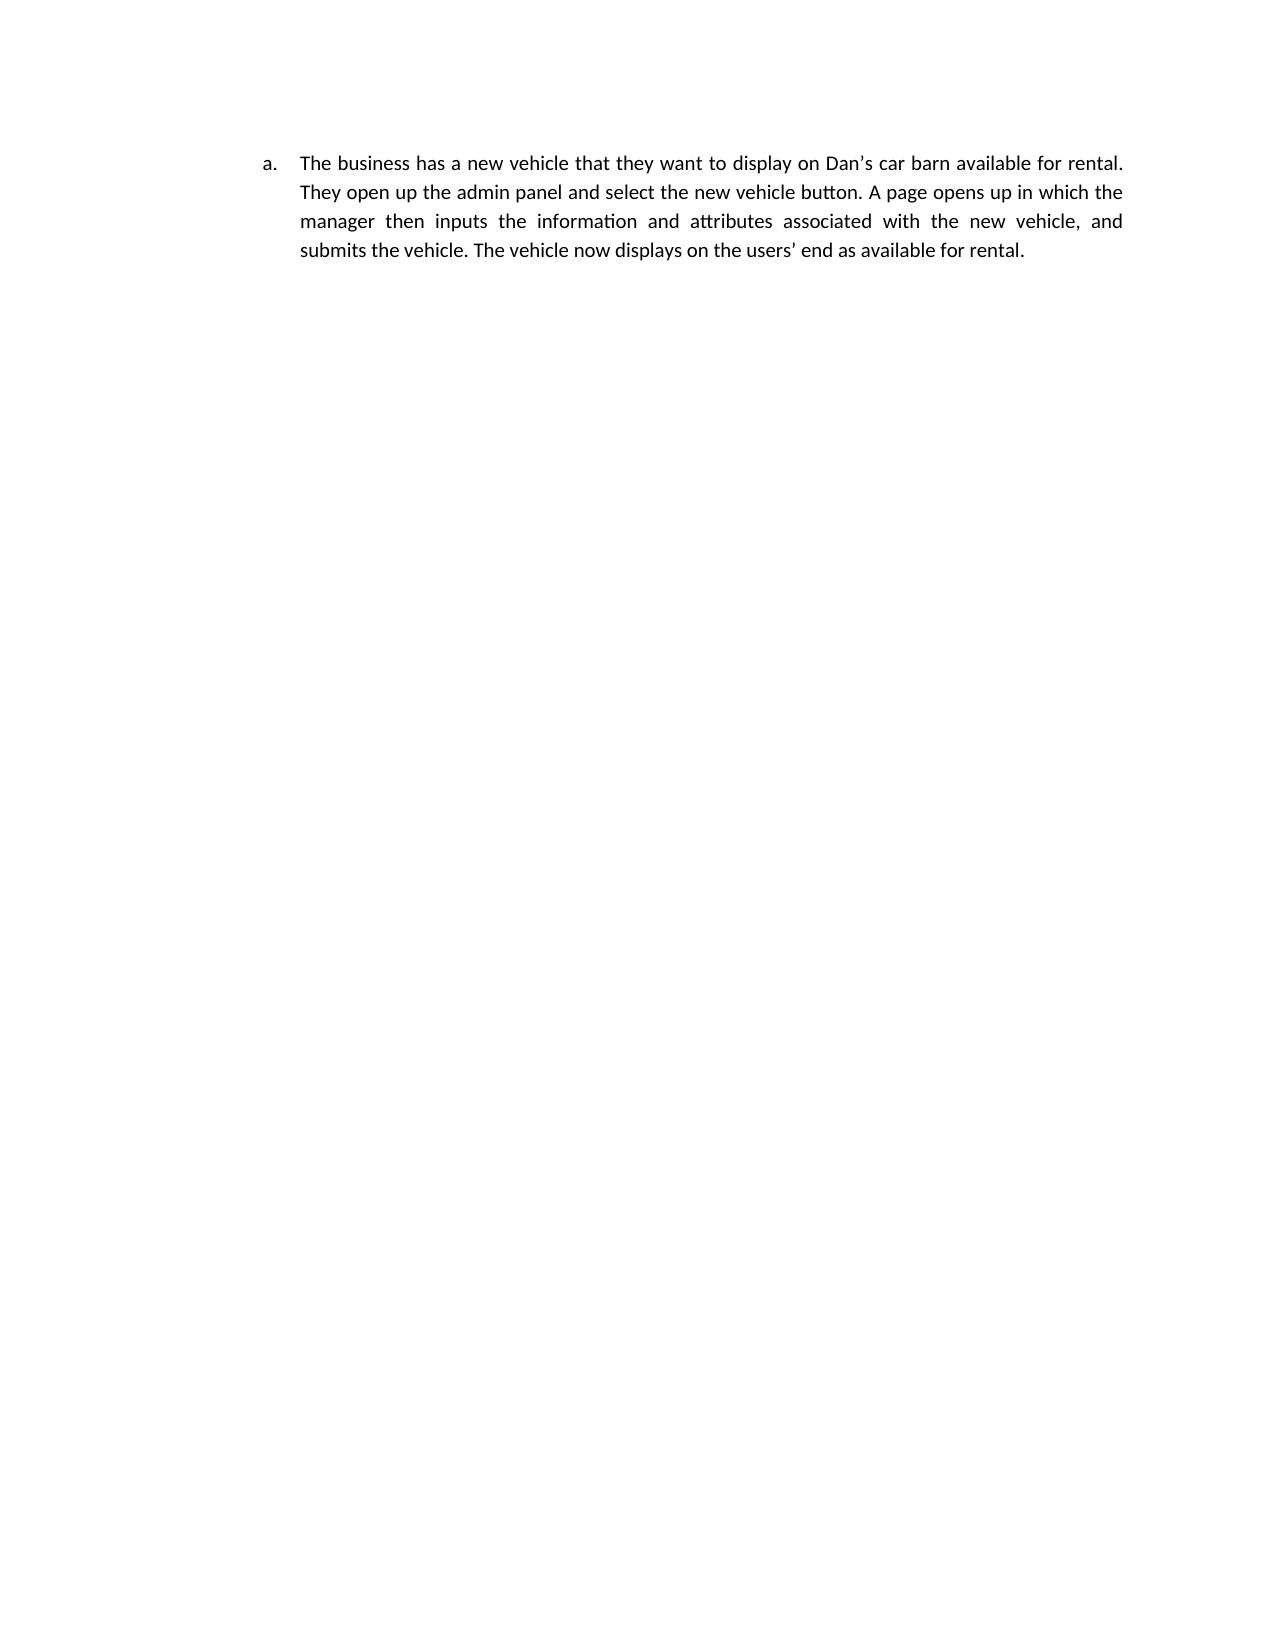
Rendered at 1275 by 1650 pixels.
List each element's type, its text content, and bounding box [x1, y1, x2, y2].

list The business has a new vehicle that they want to display on Dan’s car barn available for rental. They open up the admin panel and select the new vehicle button. A page opens up in which the manager then inputs the information and attributes associated with the new vehicle, and submits the vehicle. The vehicle now displays on the users’ end as available for rental. [262, 150, 1125, 263]
